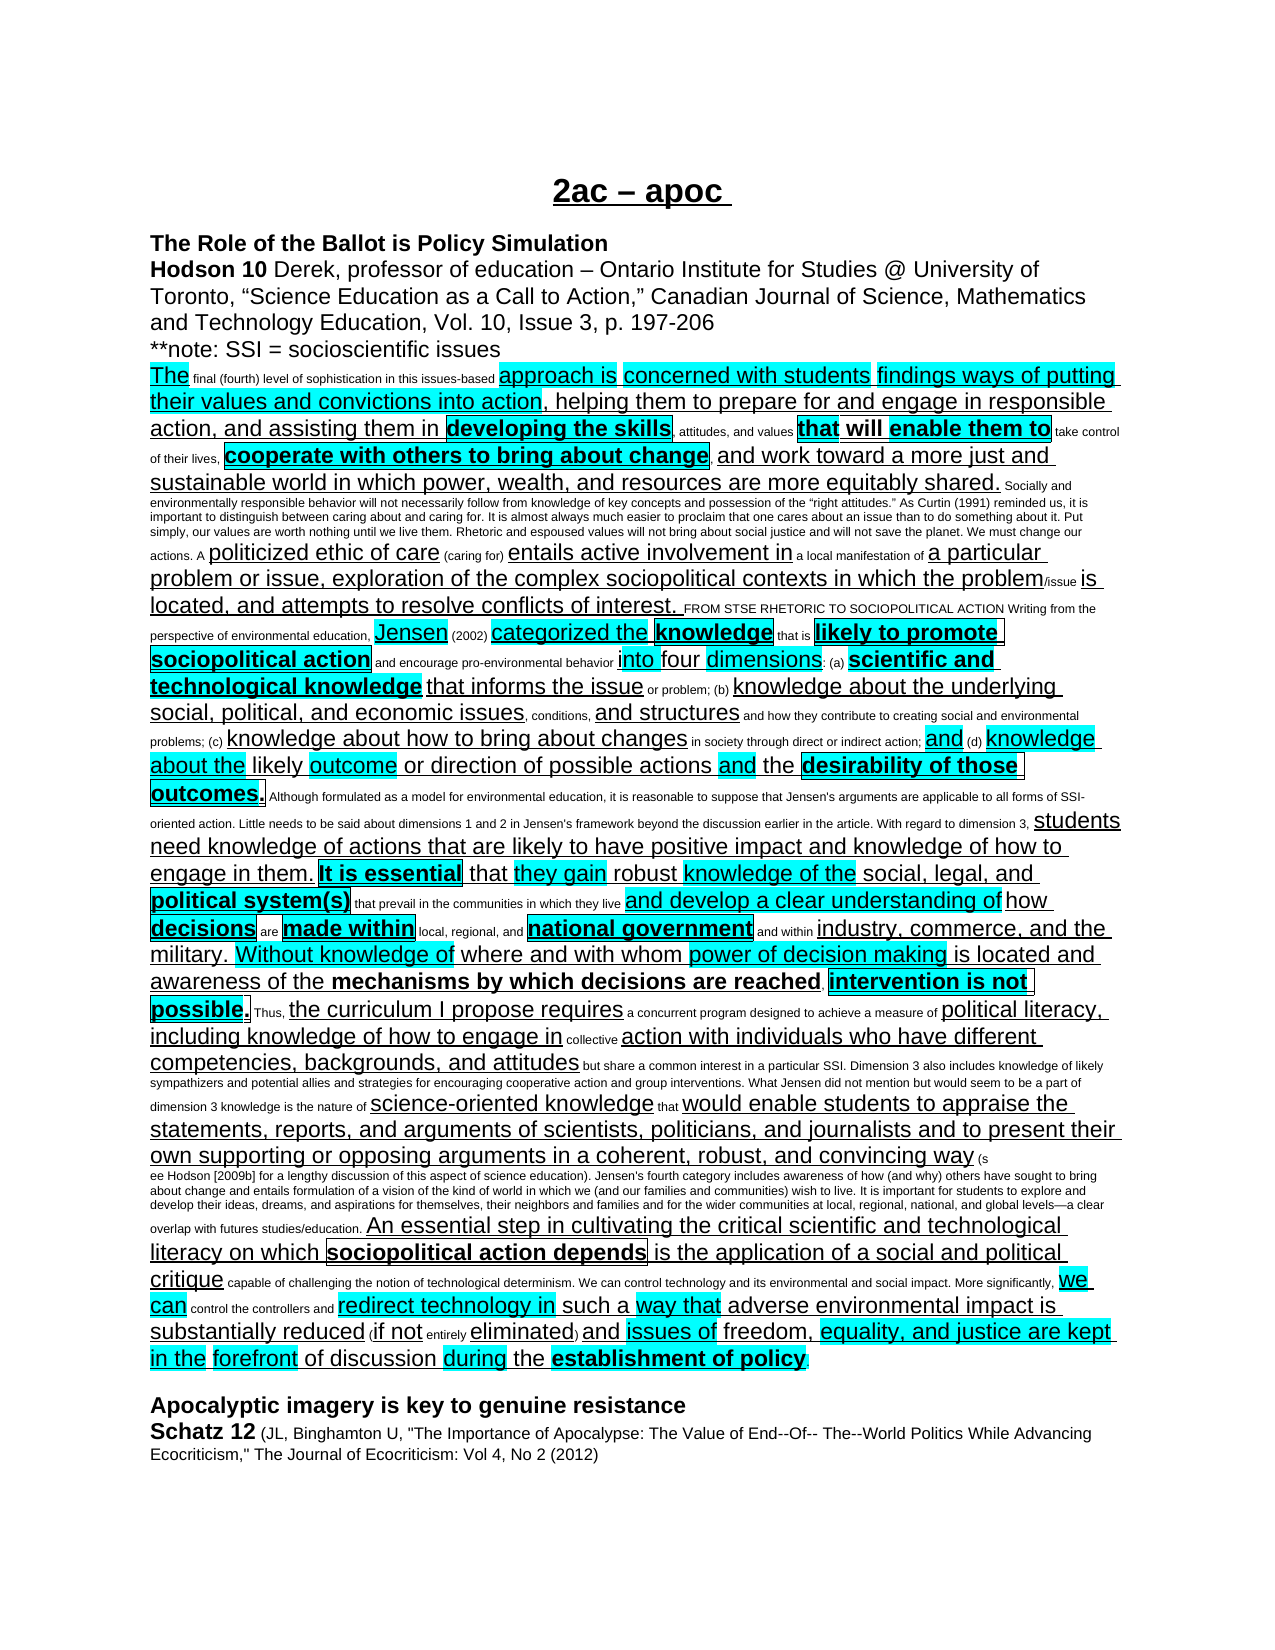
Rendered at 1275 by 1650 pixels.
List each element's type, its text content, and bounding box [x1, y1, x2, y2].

text Hodson 10 Derek, professor of education – Ontario Institute for Studies @ University of Toronto, “Science Education as a Call to Action,” Canadian Journal of Science, Mathematics and Technology Education, Vol. 10, Issue 3, p. 197-206 [150, 256, 1125, 336]
text ee Hodson [2009b] for a lengthy discussion of this aspect of science education). Jensen's fourth category includes awareness of how (and why) others have sought to bring about change and entails formulation of a vision of the kind of world in which we (and our families and communities) wish to live. It is important for students to explore and develop their ideas, dreams, and aspirations for themselves, their neighbors and families and for the wider communities at local, regional, national, and global levels—a clear overlap with futures studies/education. An essential step in cultivating the critical scientific and technological literacy on which sociopolitical action depends is the application of a social and political critique capable of challenging the notion of technological determinism. We can control technology and its environmental and social impact. More significantly, we can control the controllers and redirect technology in such a way that adverse environmental impact is substantially reduced (if not entirely eliminated) and issues of freedom, equality, and justice are kept in the forefront of discussion during the establishment of policy. [150, 1169, 1125, 1371]
text Schatz 12 (JL, Binghamton U, "The Importance of Apocalypse: The Value of End-­‐Of-­‐ The-­‐World Politics While Advancing Ecocriticism," The Journal of Ecocriticism: Vol 4, No 2 (2012) [150, 1418, 1125, 1464]
text The final (fourth) level of sophistication in this issues-based approach is concerned with students findings ways of putting their values and convictions into action, helping them to prepare for and engage in responsible action, and assisting them in developing the skills, attitudes, and values that will enable them to take control of their lives, cooperate with others to bring about change, and work toward a more just and sustainable world in which power, wealth, and resources are more equitably shared. Socially and environmentally responsible behavior will not necessarily follow from knowledge of key concepts and possession of the “right attitudes.” As Curtin (1991) reminded us, it is important to distinguish between caring about and caring for. It is almost always much easier to proclaim that one cares about an issue than to do something about it. Put simply, our values are worth nothing until we live them. Rhetoric and espoused values will not bring about social justice and will not save the planet. We must change our actions. A politicized ethic of care (caring for) entails active involvement in a local manifestation of a particular problem or issue, exploration of the complex sociopolitical contexts in which the problem/issue is located, and attempts to resolve conflicts of interest. FROM STSE RHETORIC TO SOCIOPOLITICAL ACTION Writing from the perspective of environmental education, Jensen (2002) categorized the knowledge that is likely to promote sociopolitical action and encourage pro-environmental behavior into four dimensions: (a) scientific and technological knowledge that informs the issue or problem; (b) knowledge about the underlying social, political, and economic issues, conditions, and structures and how they contribute to creating social and environmental problems; (c) knowledge about how to bring about changes in society through direct or indirect action; and (d) knowledge about the likely outcome or direction of possible actions and the desirability of those outcomes. Although formulated as a model for environmental education, it is reasonable to suppose that Jensen's arguments are applicable to all forms of SSI-oriented action. Little needs to be said about dimensions 1 and 2 in Jensen's framework beyond the discussion earlier in the article. With regard to dimension 3, students need knowledge of actions that are likely to have positive impact and knowledge of how to engage in them. It is essential that they gain robust knowledge of the social, legal, and political system(s) that prevail in the communities in which they live and develop a clear understanding of how decisions are made within local, regional, and national government and within industry, commerce, and the military. Without knowledge of where and with whom power of decision making is located and awareness of the mechanisms by which decisions are reached, intervention is not possible. Thus, the curriculum I propose requires a concurrent program designed to achieve a measure of political literacy, including knowledge of how to engage in collective action with individuals who have different competencies, backgrounds, and attitudes but share a common interest in a particular SSI. Dimension 3 also includes knowledge of likely sympathizers and potential allies and strategies for encouraging cooperative action and group interventions. What Jensen did not mention but would seem to be a part of dimension 3 knowledge is the nature of science-oriented knowledge that would enable students to appraise the statements, reports, and arguments of scientists, politicians, and journalists and to present their own supporting or opposing arguments in a coherent, robust, and convincing way (s [150, 362, 1125, 1169]
subtitle The Role of the Ballot is Policy Simulation [150, 230, 1125, 256]
subtitle Apocalyptic imagery is key to genuine resistance [150, 1392, 1125, 1418]
subtitle 2ac – apoc [150, 171, 1125, 209]
text **note: SSI = socioscientific issues [150, 336, 1125, 362]
